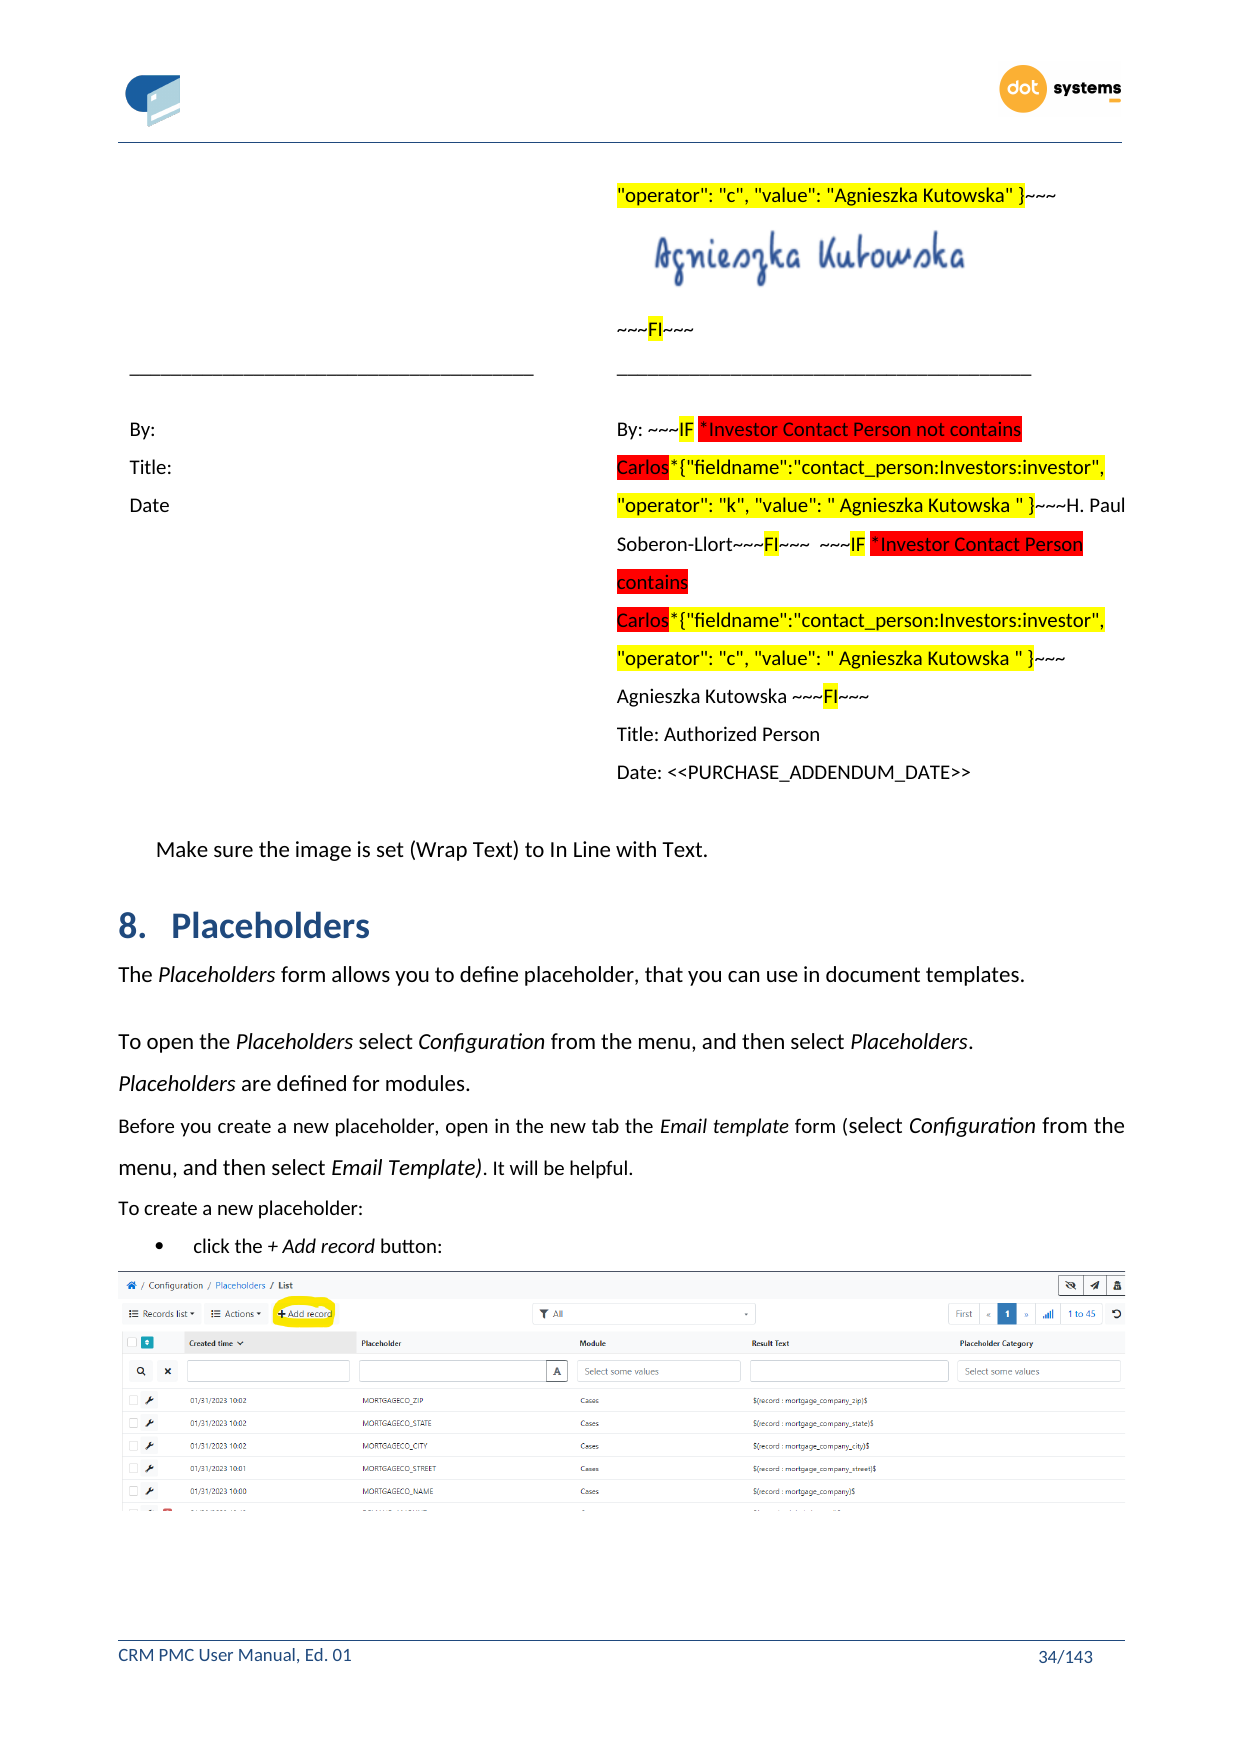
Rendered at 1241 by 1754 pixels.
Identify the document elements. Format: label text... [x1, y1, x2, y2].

picture [118, 1271, 1125, 1511]
picture [122, 73, 183, 130]
list Make sure the image is set (Wrap Text) to In Line with Text. [156, 835, 1125, 863]
text Before you create a new placeholder, open in the new tab the Email template form (select Configuration from the menu, and then select Email Template). It will be helpful. [118, 1111, 1125, 1181]
text Placeholders [118, 902, 1125, 948]
text The Placeholders form allows you to define placeholder, that you can use in document templates. [118, 960, 1125, 988]
list click the + Add record button: [156, 1233, 1125, 1259]
picture [616, 220, 1026, 304]
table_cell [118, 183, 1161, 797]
text To open the Placeholders select Configuration from the menu, and then select Placeholders. [118, 1027, 1125, 1055]
text Placeholders are defined for modules. [118, 1069, 1125, 1097]
text To create a new placeholder: [118, 1195, 1125, 1221]
picture [998, 61, 1122, 117]
